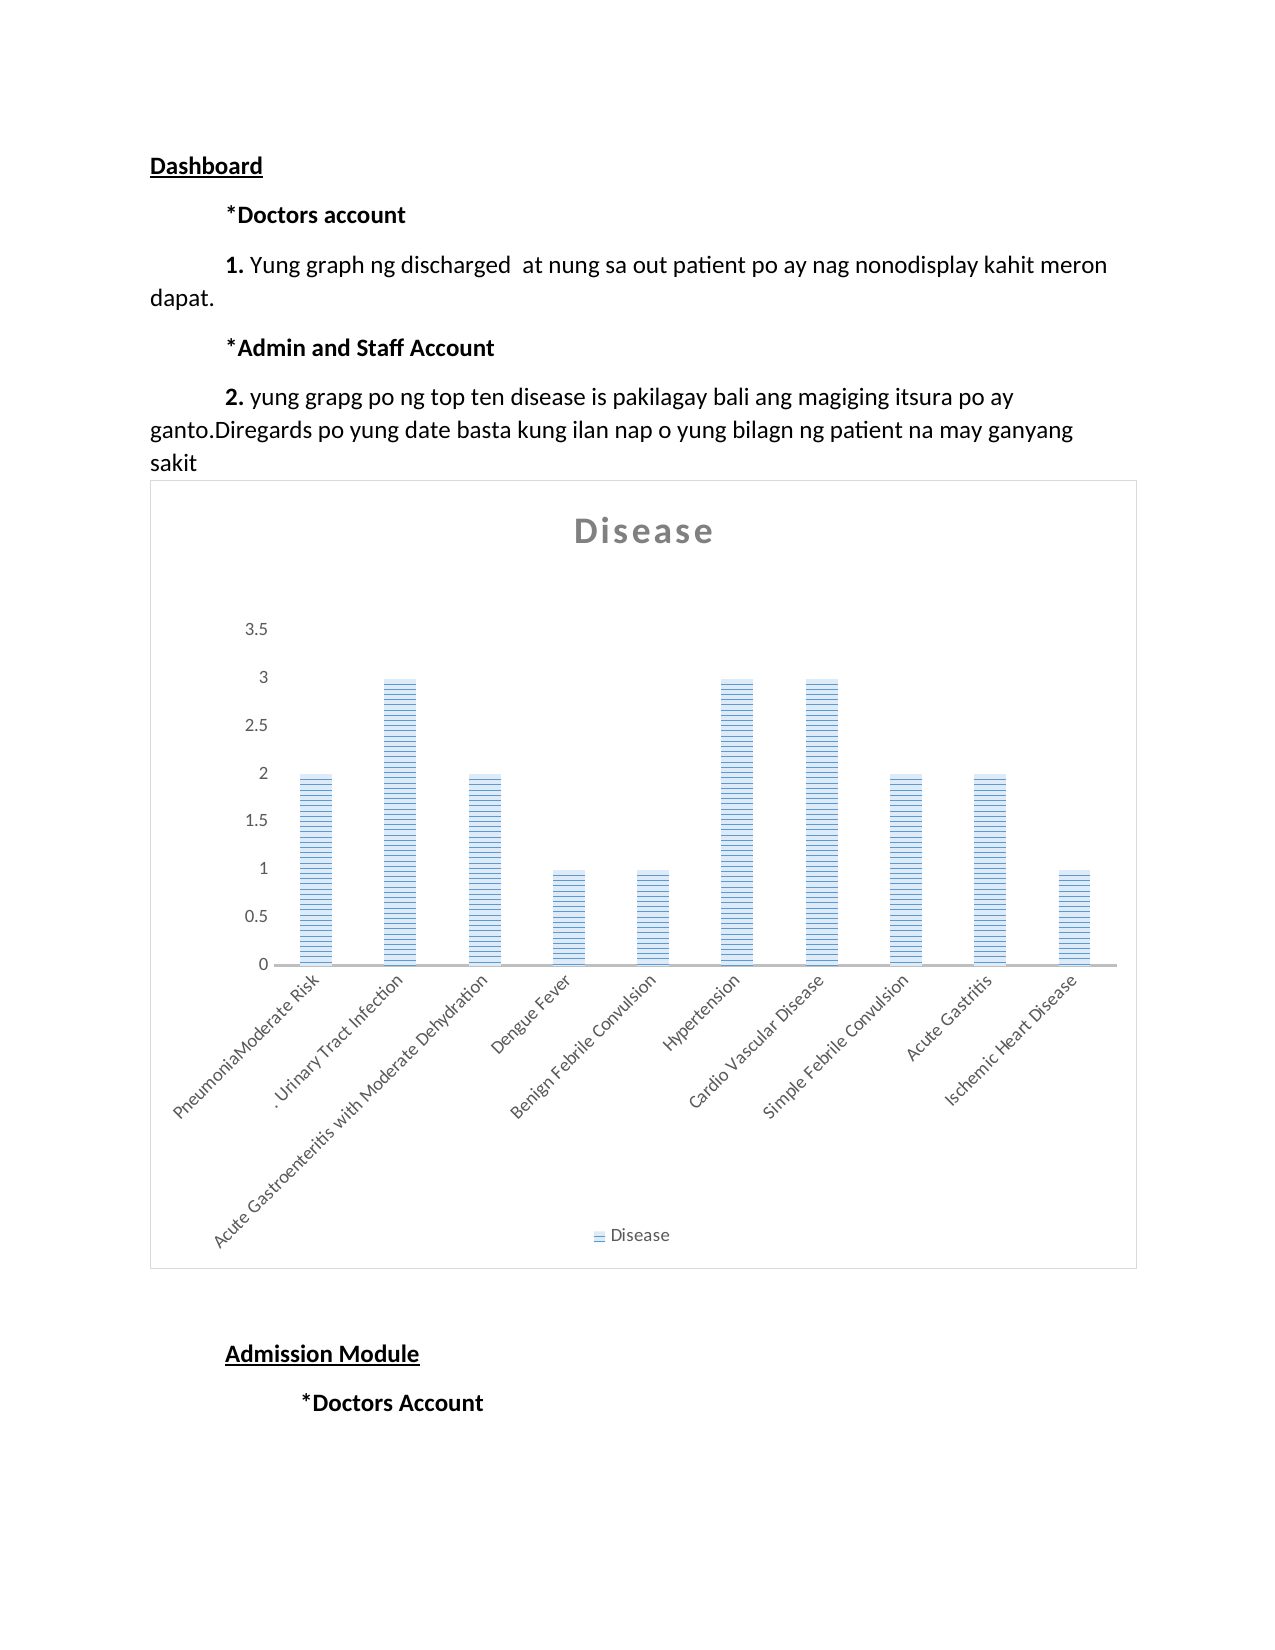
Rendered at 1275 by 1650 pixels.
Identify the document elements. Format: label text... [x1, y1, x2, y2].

text 2. yung grapg po ng top ten disease is pakilagay bali ang magiging itsura po ay ganto.Diregards po yung date basta kung ilan nap o yung bilagn ng patient na may ganyang sakit [150, 381, 1125, 480]
text Dashboard [150, 150, 1125, 181]
text *Doctors Account [150, 1388, 1125, 1418]
text Admission Module [150, 1338, 1125, 1368]
text 1. Yung graph ng discharged at nung sa out patient po ay nag nonodisplay kahit meron dapat. [150, 249, 1125, 313]
text *Doctors account [150, 199, 1125, 230]
text *Admin and Staff Account [150, 332, 1125, 362]
